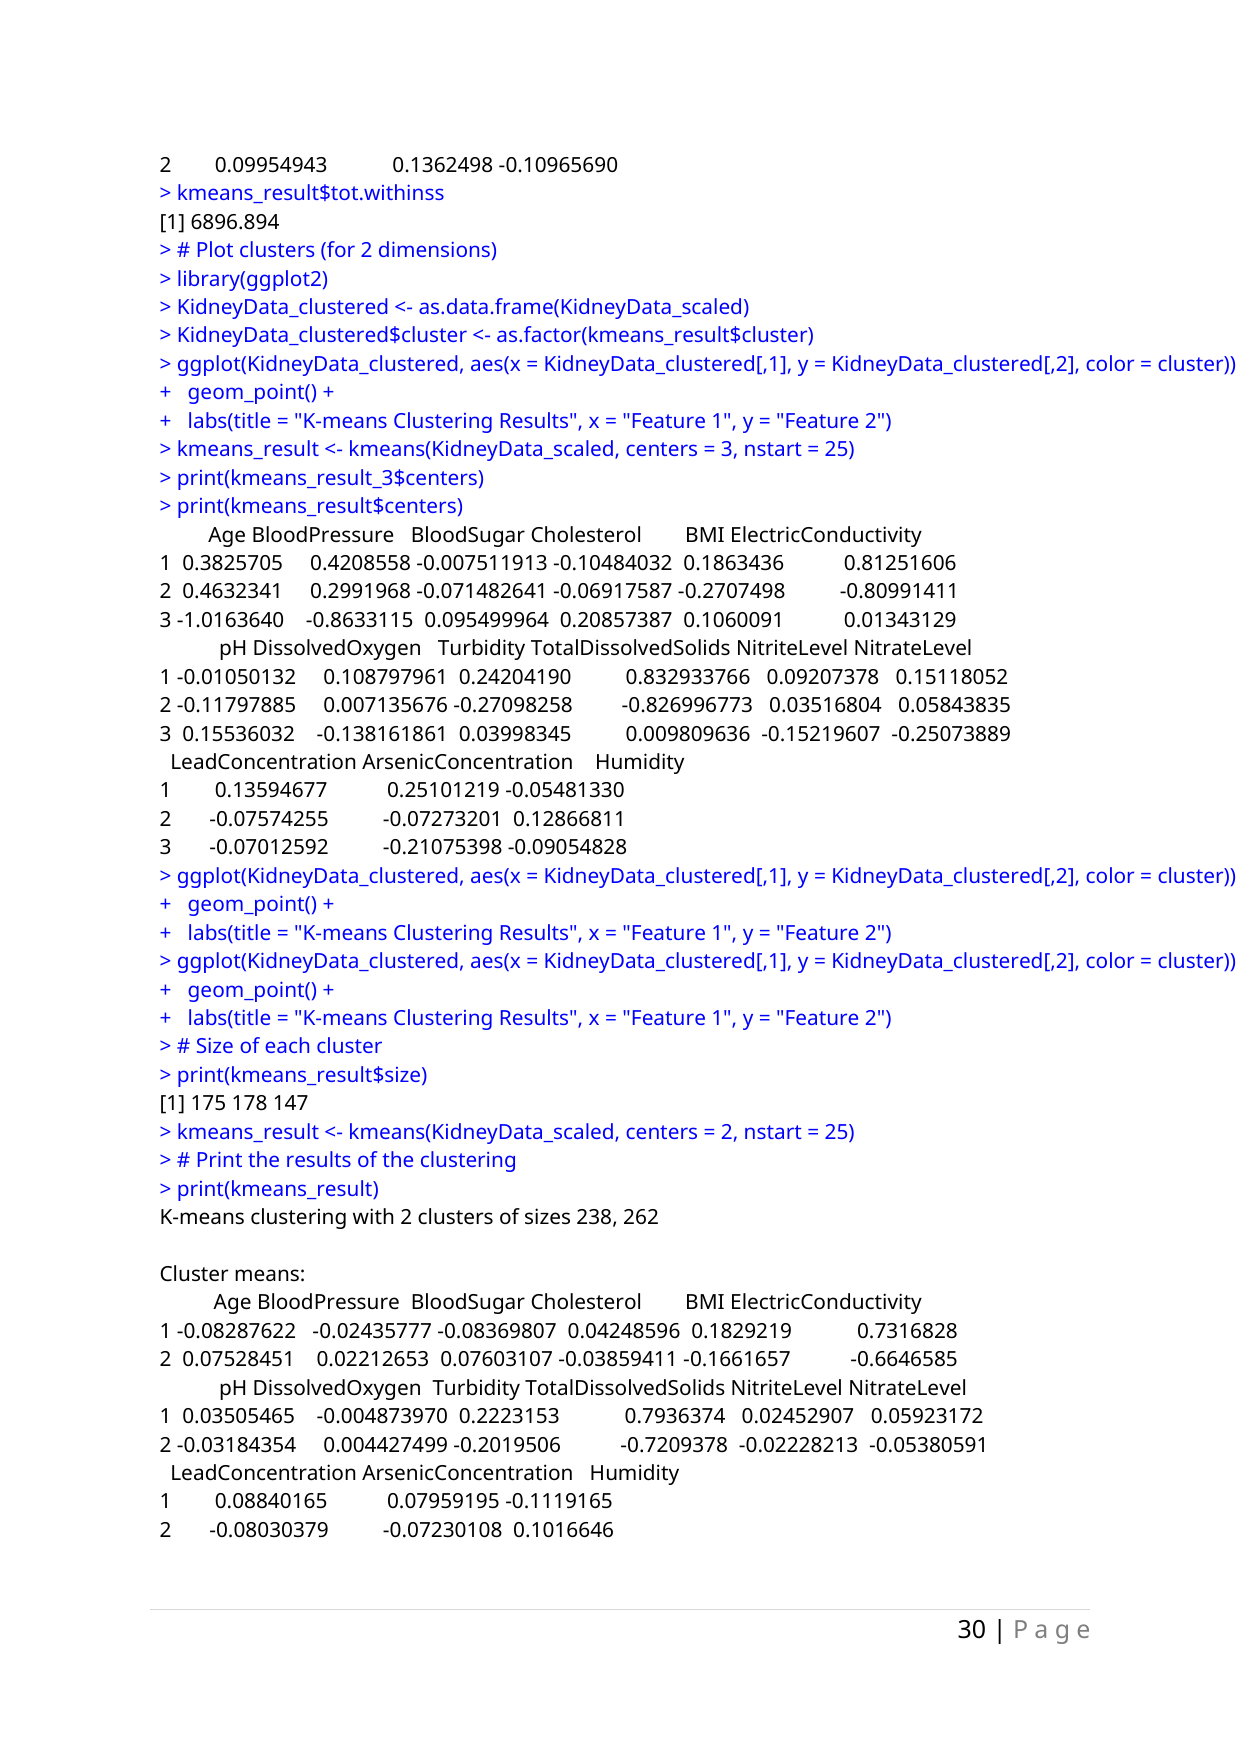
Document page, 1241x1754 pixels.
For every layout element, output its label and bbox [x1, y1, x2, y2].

table_header [150, 150, 1240, 1584]
